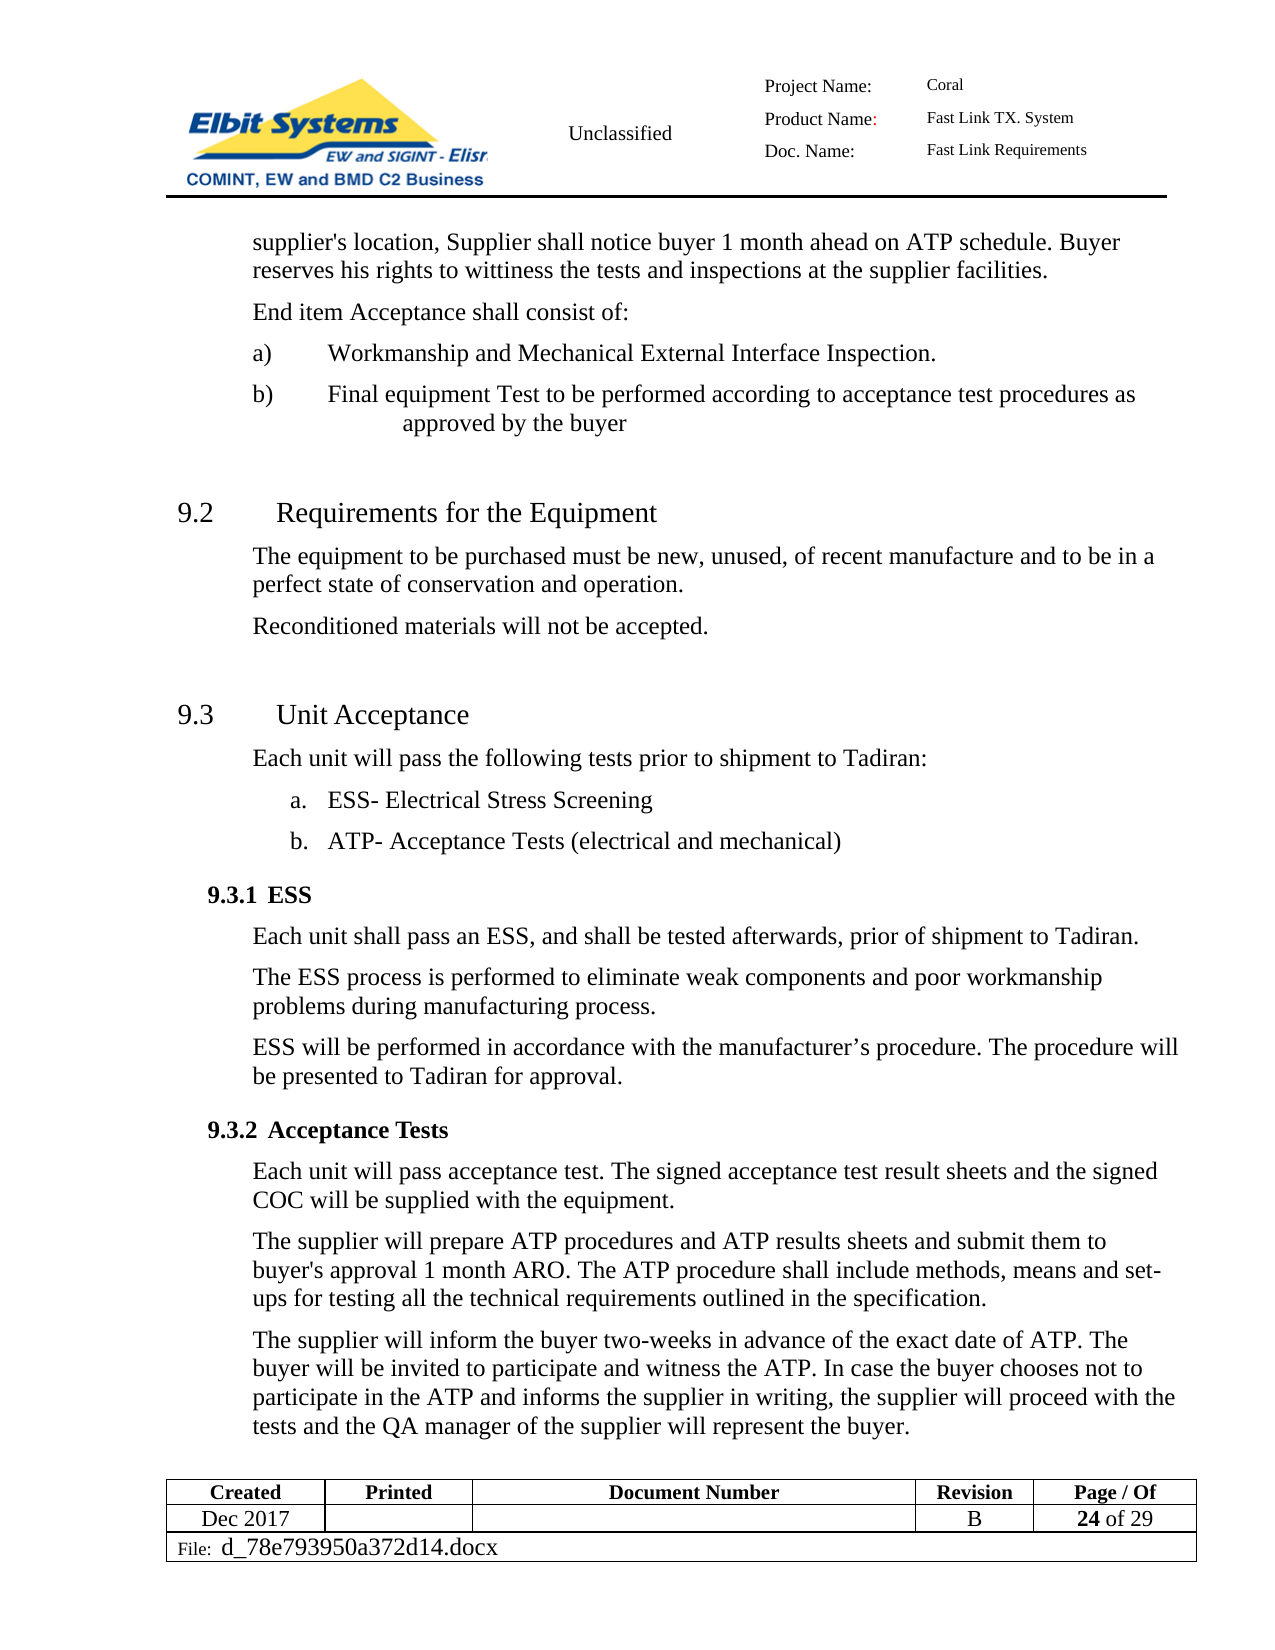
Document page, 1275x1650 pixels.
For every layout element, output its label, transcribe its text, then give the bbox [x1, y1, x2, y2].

subtitle Acceptance Tests [207, 1115, 1181, 1143]
subtitle Unit Acceptance [177, 697, 1143, 731]
text Reconditioned materials will not be accepted. [252, 611, 1181, 639]
list Workmanship and Mechanical External Interface Inspection. [252, 338, 1181, 367]
picture [177, 75, 488, 195]
text The supplier will prepare ATP procedures and ATP results sheets and submit them to buyer's approval 1 month ARO. The ATP procedure shall include methods, means and set-ups for testing all the technical requirements outlined in the specification. [252, 1226, 1181, 1312]
text Each unit will pass acceptance test. The signed acceptance test result sheets and the signed COC will be supplied with the equipment. [252, 1156, 1181, 1213]
text Each unit will pass the following tests prior to shipment to Tadiran: [252, 743, 1181, 772]
text The ESS process is performed to eliminate weak components and poor workmanship problems during manufacturing process. [252, 962, 1181, 1020]
list ATP- Acceptance Tests (electrical and mechanical) [290, 826, 1181, 855]
list Final equipment Test to be performed according to acceptance test procedures as approved by the buyer [252, 379, 1181, 437]
text The supplier will inform the buyer two-weeks in advance of the exact date of ATP. The buyer will be invited to participate and witness the ATP. In case the buyer chooses not to participate in the ATP and informs the supplier in writing, the supplier will proceed with the tests and the QA manager of the supplier will represent the buyer. [252, 1325, 1181, 1440]
subtitle ESS [207, 880, 1181, 908]
text The equipment to be purchased must be new, unused, of recent manufacture and to be in a perfect state of conservation and operation. [252, 541, 1181, 598]
text End item Acceptance shall consist of: [252, 297, 1181, 326]
subtitle Requirements for the Equipment [177, 495, 1143, 528]
text ESS will be performed in accordance with the manufacturer’s procedure. The procedure will be presented to Tadiran for approval. [252, 1032, 1181, 1090]
text Each unit shall pass an ESS, and shall be tested afterwards, prior of shipment to Tadiran. [252, 921, 1181, 950]
list ESS- Electrical Stress Screening [290, 785, 1181, 813]
